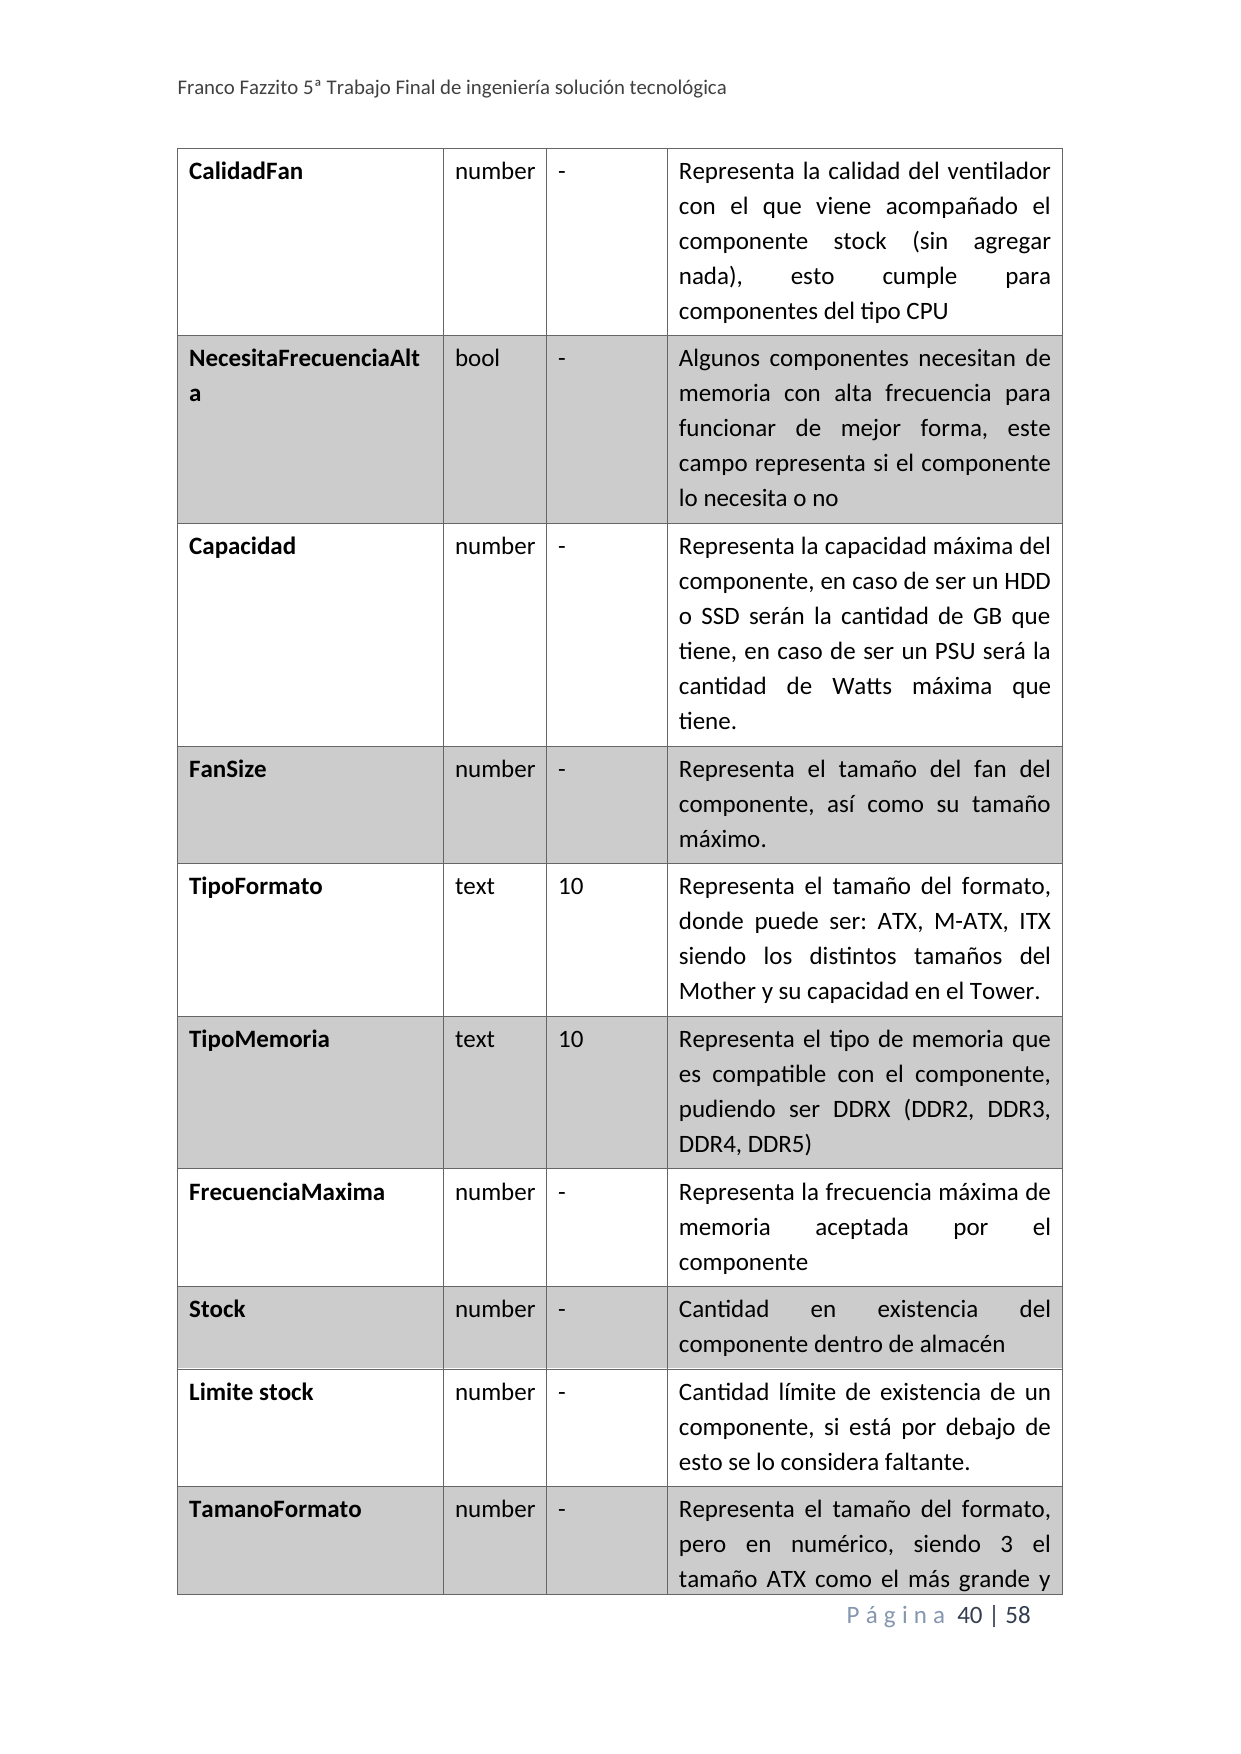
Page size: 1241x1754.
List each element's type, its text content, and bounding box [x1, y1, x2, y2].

table_cell Capacidad [178, 524, 443, 746]
table_cell number [444, 1370, 546, 1486]
table_cell Cantidad en existencia del componente dentro de almacén [668, 1287, 1062, 1368]
table_cell Stock [178, 1287, 443, 1368]
table_cell - [547, 524, 667, 746]
table_cell FrecuenciaMaxima [178, 1169, 443, 1286]
table_cell - [547, 149, 667, 335]
table_cell FanSize [178, 747, 443, 863]
table_cell number [444, 1487, 546, 1594]
table_cell TipoFormato [178, 864, 443, 1016]
table_cell - [547, 336, 667, 523]
table_cell Representa el tipo de memoria que es compatible con el componente, pudiendo ser DDRX (DDR2, DDR3, DDR4, DDR5) [668, 1017, 1062, 1168]
table_cell Representa el tamaño del formato, donde puede ser: ATX, M-ATX, ITX siendo los distintos tamaños del Mother y su capacidad en el Tower. [668, 864, 1062, 1016]
table_cell TipoMemoria [178, 1017, 443, 1168]
table_cell - [547, 1487, 667, 1594]
table_cell - [547, 1287, 667, 1368]
table_cell 10 [547, 864, 667, 1016]
table_cell CalidadFan [178, 149, 443, 335]
table_cell Representa la capacidad máxima del componente, en caso de ser un HDD o SSD serán la cantidad de GB que tiene, en caso de ser un PSU será la cantidad de Watts máxima que tiene. [668, 524, 1062, 746]
table_cell 10 [547, 1017, 667, 1168]
table_cell - [547, 1370, 667, 1486]
table_cell Limite stock [178, 1370, 443, 1486]
table_cell text [444, 864, 546, 1016]
table_cell number [444, 149, 546, 335]
table_cell Algunos componentes necesitan de memoria con alta frecuencia para funcionar de mejor forma, este campo representa si el componente lo necesita o no [668, 336, 1062, 523]
table_cell - [547, 1169, 667, 1286]
table_cell number [444, 1287, 546, 1368]
table_cell number [444, 747, 546, 863]
table_cell number [444, 524, 546, 746]
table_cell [668, 1487, 1062, 1594]
table_cell bool [444, 336, 546, 523]
table_cell Representa la frecuencia máxima de memoria aceptada por el componente [668, 1169, 1062, 1286]
table_cell Representa la calidad del ventilador con el que viene acompañado el componente stock (sin agregar nada), esto cumple para componentes del tipo CPU [668, 149, 1062, 335]
table_cell - [547, 747, 667, 863]
table_cell TamanoFormato [178, 1487, 443, 1594]
table_cell text [444, 1017, 546, 1168]
table_cell NecesitaFrecuenciaAlta [178, 336, 443, 523]
table_cell Cantidad límite de existencia de un componente, si está por debajo de esto se lo considera faltante. [668, 1370, 1062, 1486]
table_cell number [444, 1169, 546, 1286]
table_cell Representa el tamaño del fan del componente, así como su tamaño máximo. [668, 747, 1062, 863]
